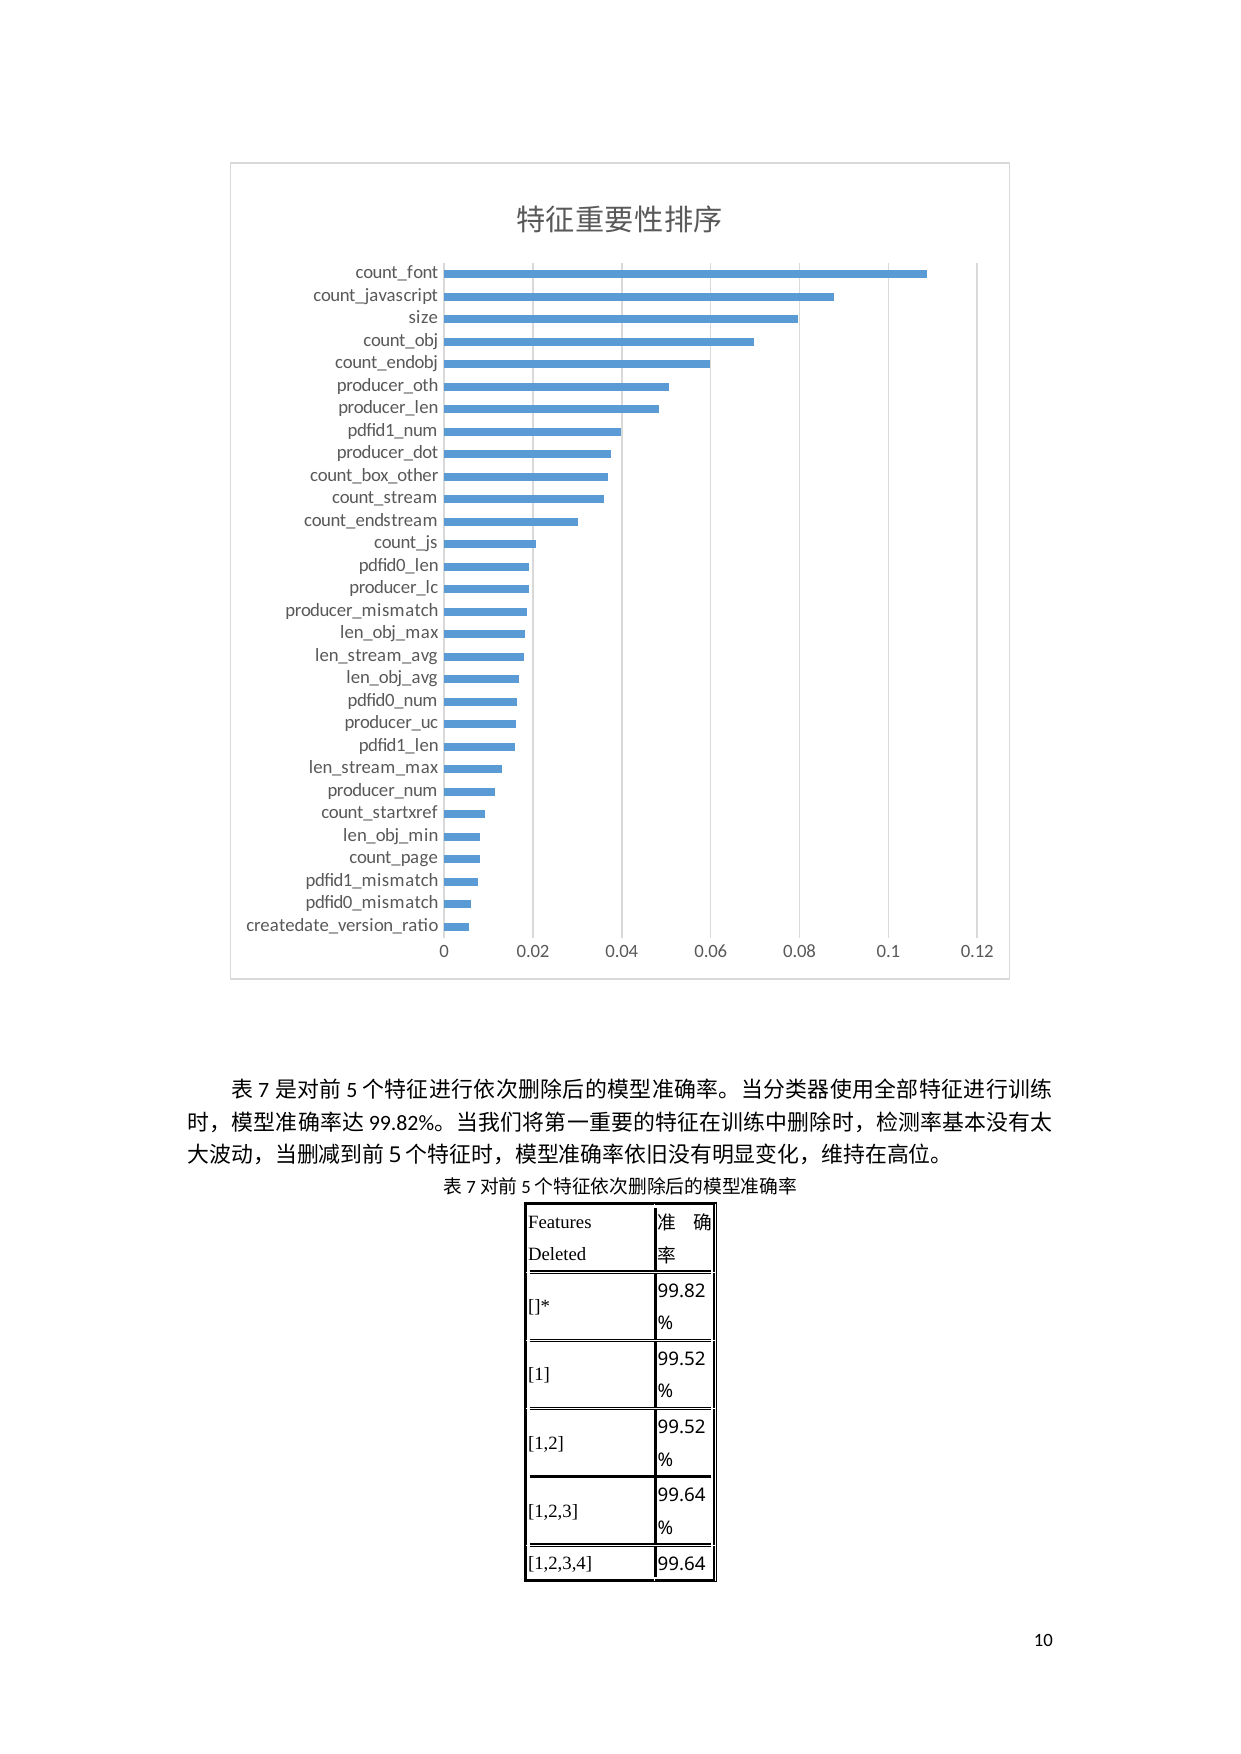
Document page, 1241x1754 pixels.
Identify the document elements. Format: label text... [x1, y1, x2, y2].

table_cell [1,2] [526, 1407, 655, 1475]
table_cell 99.82% [657, 1270, 714, 1338]
table_cell 99.64% [655, 1543, 714, 1579]
table_cell 99.52% [657, 1339, 714, 1407]
table_cell [1,2,3,4] [527, 1543, 655, 1579]
table_cell 99.64% [657, 1475, 713, 1543]
text 表7 是对前5个特征进行依次删除后的模型准确率。当分类器使用全部特征进行训练时，模型准确率达99.82%。当我们将第一重要的特征在训练中删除时，检测率基本没有太大波动，当删减到前5个特征时，模型准确率依旧没有明显变化，维持在高位。 [187, 1072, 1053, 1169]
table_cell [1] [527, 1339, 654, 1407]
table_cell 99.52% [655, 1407, 715, 1475]
table_header 准确率 [655, 1205, 713, 1270]
table_header Features Deleted [527, 1204, 655, 1270]
table_cell [1,2,3] [527, 1475, 654, 1543]
table_cell []* [527, 1270, 654, 1338]
text 表7 对前5个特征依次删除后的模型准确率 [187, 1169, 1053, 1202]
